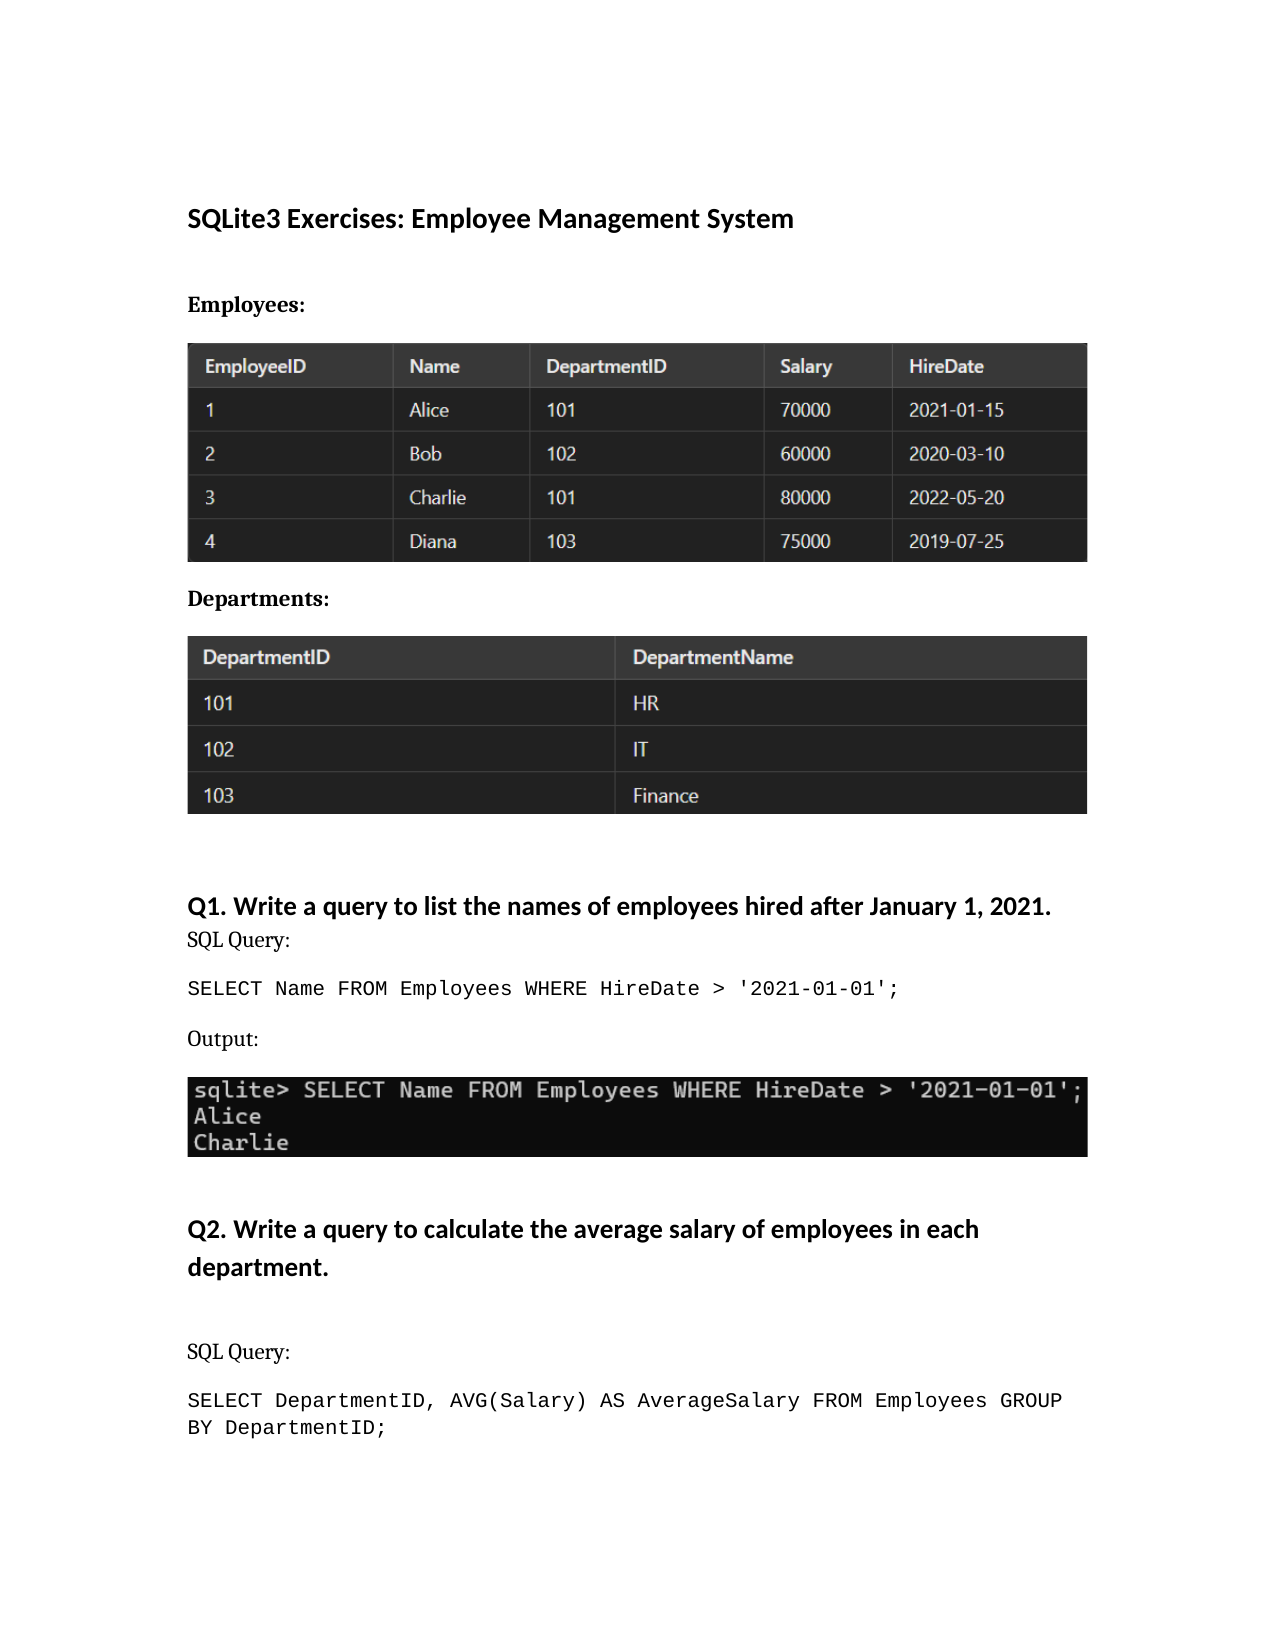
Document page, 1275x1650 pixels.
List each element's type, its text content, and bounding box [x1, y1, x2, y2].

text Departments: [187, 586, 1087, 612]
picture [187, 636, 1088, 814]
subtitle SQLite3 Exercises: Employee Management System [187, 200, 1087, 236]
text SQL Query: [187, 1339, 1087, 1365]
text Employees: [187, 292, 1087, 318]
subtitle Q1. Write a query to list the names of employees hired after January 1, 2021. [187, 889, 1087, 922]
text SELECT Name FROM Employees WHERE HireDate > '2021-01-01'; [187, 978, 1087, 1002]
subtitle Q2. Write a query to calculate the average salary of employees in each department. [187, 1212, 1087, 1283]
text SQL Query: [187, 927, 1087, 953]
picture [187, 1077, 1088, 1157]
text Output: [187, 1026, 1087, 1052]
picture [187, 343, 1088, 562]
text SELECT DepartmentID, AVG(Salary) AS AverageSalary FROM Employees GROUP BY DepartmentID; [187, 1390, 1087, 1441]
